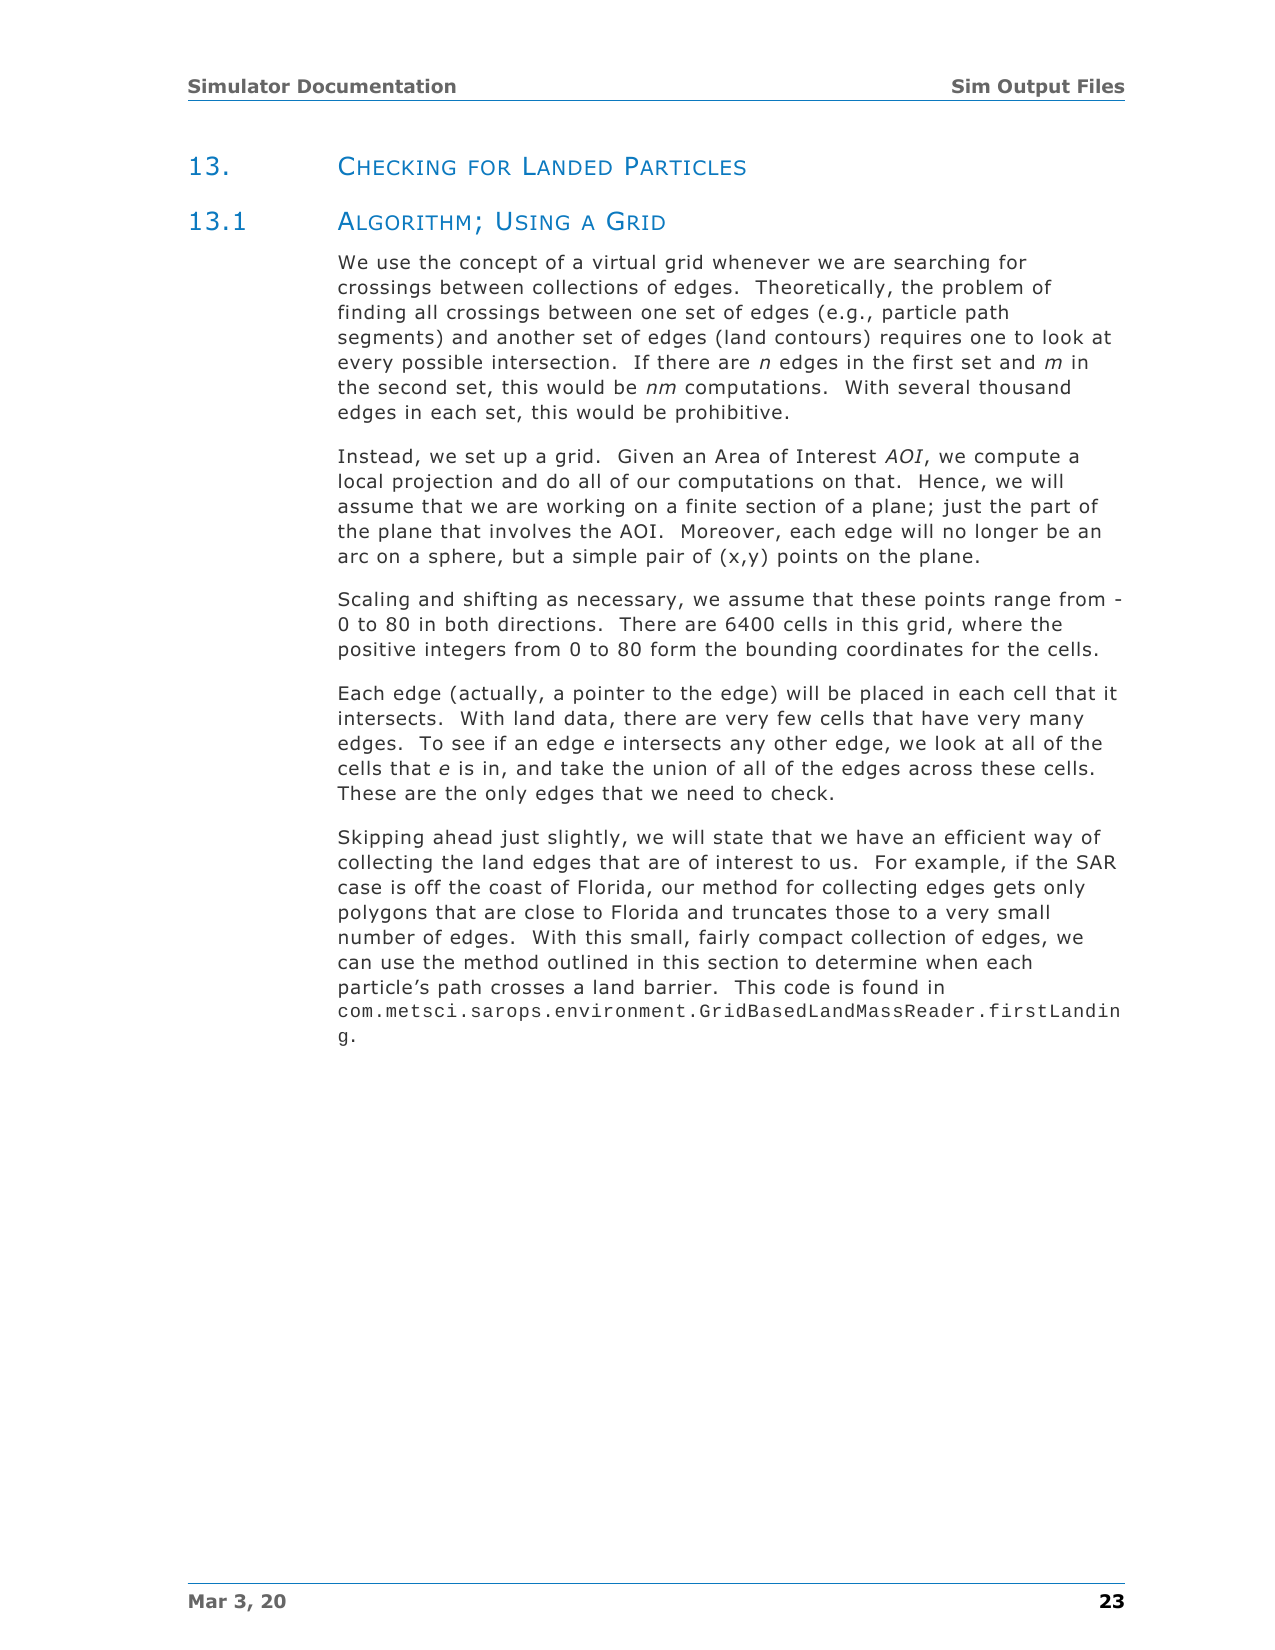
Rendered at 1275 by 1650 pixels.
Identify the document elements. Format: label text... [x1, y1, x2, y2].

text Each edge (actually, a pointer to the edge) will be placed in each cell that it intersects. With land data, there are very few cells that have very many edges. To see if an edge e intersects any other edge, we look at all of the cells that e is in, and take the union of all of the edges across these cells. These are the only edges that we need to check. [337, 679, 1125, 804]
text Skipping ahead just slightly, we will state that we have an efficient way of collecting the land edges that are of interest to us. For example, if the SAR case is off the coast of Florida, our method for collecting edges gets only polygons that are close to Florida and truncates those to a very small number of edges. With this small, fairly compact collection of edges, we can use the method outlined in this section to determine when each particle’s path crosses a land barrier. This code is found in com.metsci.sarops.environment.GridBasedLandMassReader.firstLanding. [337, 823, 1125, 1048]
text Scaling and shifting as necessary, we assume that these points range from -0 to 80 in both directions. There are 6400 cells in this grid, where the positive integers from 0 to 80 form the bounding coordinates for the cells. [337, 586, 1125, 661]
text Instead, we set up a grid. Given an Area of Interest AOI, we compute a local projection and do all of our computations on that. Hence, we will assume that we are working on a finite section of a plane; just the part of the plane that involves the AOI. Moreover, each edge will no longer be an arc on a sphere, but a simple pair of (x,y) points on the plane. [337, 442, 1125, 567]
subtitle Algorithm; Using a Grid [187, 205, 1125, 236]
subtitle Checking for Landed Particles [187, 150, 1125, 180]
text We use the concept of a virtual grid whenever we are searching for crossings between collections of edges. Theoretically, the problem of finding all crossings between one set of edges (e.g., particle path segments) and another set of edges (land contours) requires one to look at every possible intersection. If there are n edges in the first set and m in the second set, this would be nm computations. With several thousand edges in each set, this would be prohibitive. [337, 248, 1125, 423]
